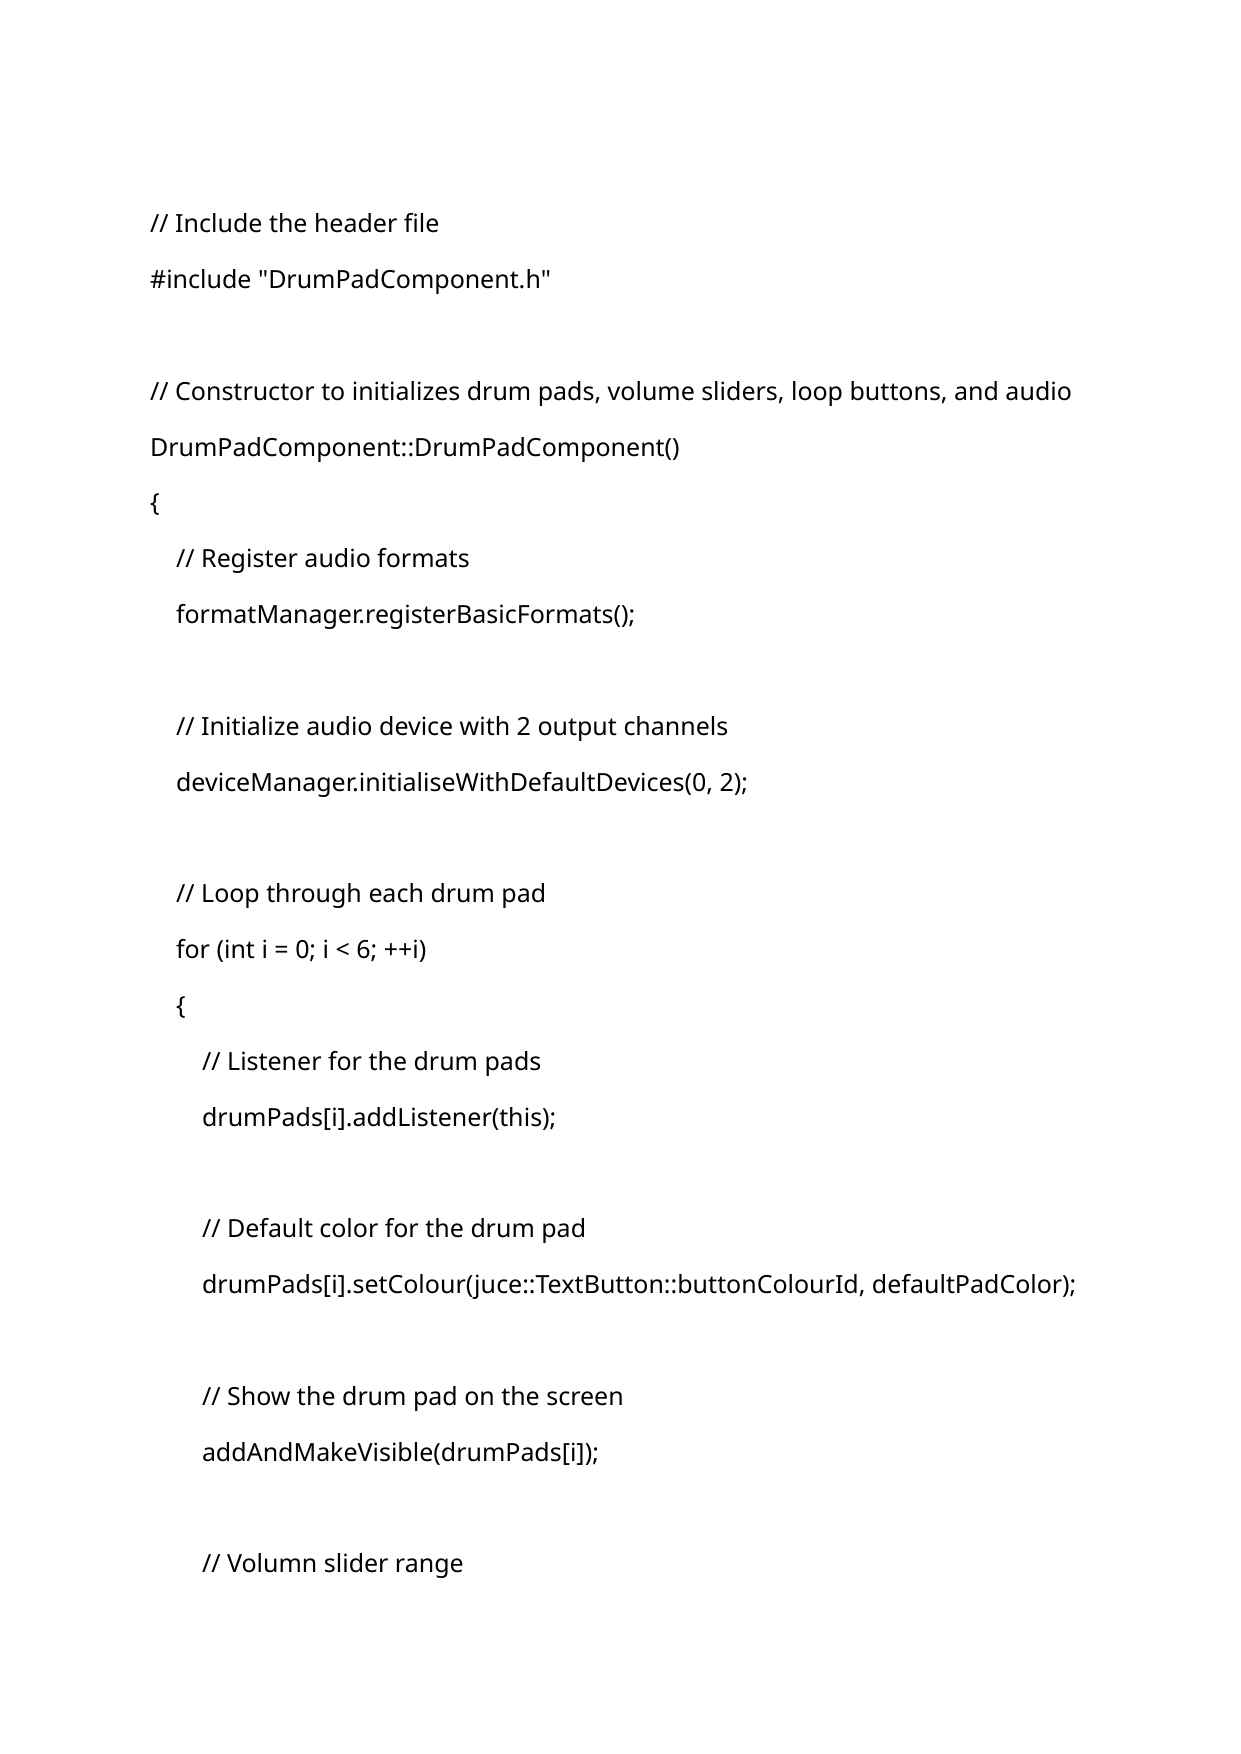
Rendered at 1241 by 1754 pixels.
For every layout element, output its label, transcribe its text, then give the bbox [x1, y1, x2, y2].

text drumPads[i].addListener(this); [150, 1099, 1090, 1133]
text // Initialize audio device with 2 output channels [150, 708, 1090, 742]
text // Listener for the drum pads [150, 1043, 1090, 1077]
text { [150, 987, 1090, 1022]
text // Volumn slider range [150, 1546, 1090, 1580]
text DrumPadComponent::DrumPadComponent() [150, 429, 1090, 463]
text formatManager.registerBasicFormats(); [150, 597, 1090, 631]
text // Include the header file [150, 206, 1090, 240]
text // Show the drum pad on the screen [150, 1378, 1090, 1412]
text addAndMakeVisible(drumPads[i]); [150, 1434, 1090, 1468]
text // Register audio formats [150, 541, 1090, 575]
text for (int i = 0; i < 6; ++i) [150, 932, 1090, 966]
text // Loop through each drum pad [150, 876, 1090, 910]
text drumPads[i].setColour(juce::TextButton::buttonColourId, defaultPadColor); [150, 1267, 1090, 1301]
text deviceManager.initialiseWithDefaultDevices(0, 2); [150, 764, 1090, 798]
text // Default color for the drum pad [150, 1211, 1090, 1245]
text // Constructor to initializes drum pads, volume sliders, loop buttons, and audio [150, 373, 1090, 407]
text { [150, 485, 1090, 519]
text #include "DrumPadComponent.h" [150, 262, 1090, 296]
